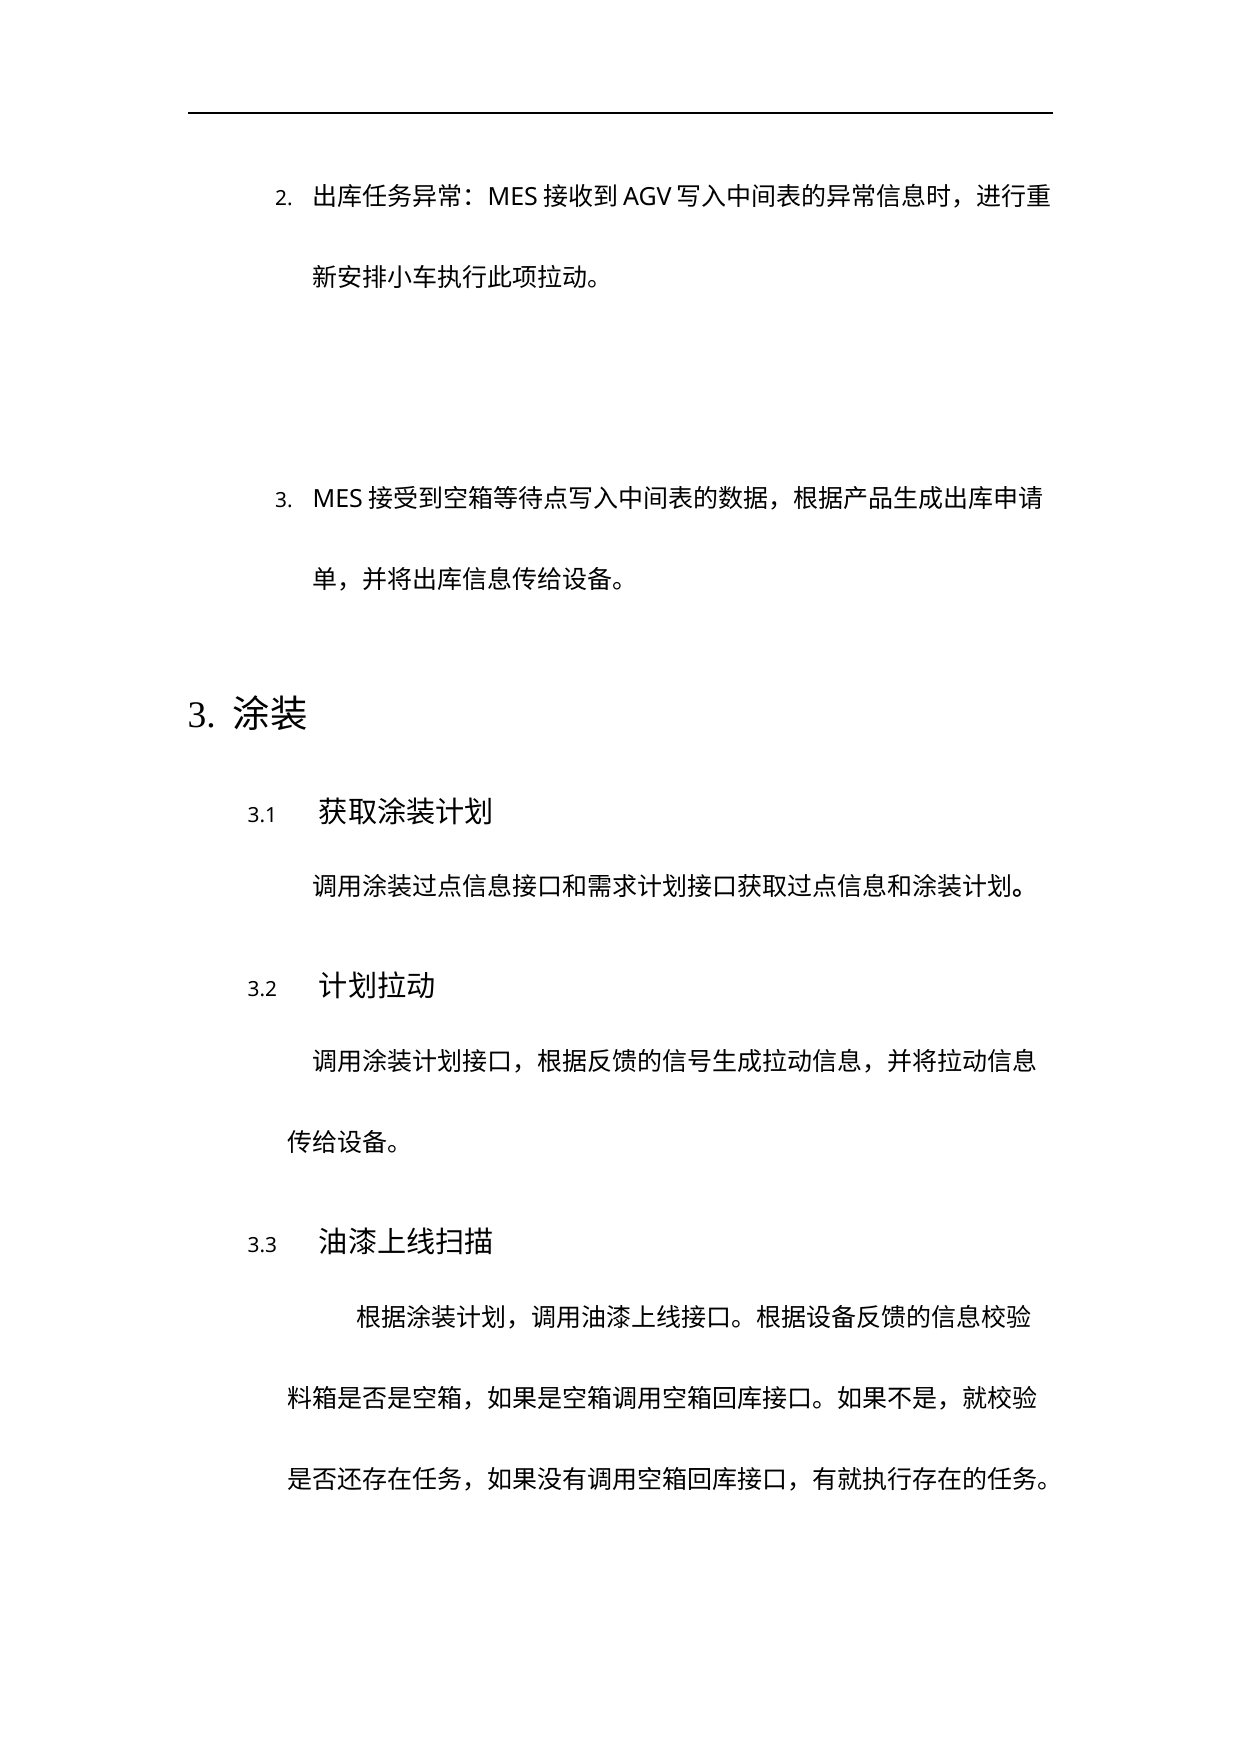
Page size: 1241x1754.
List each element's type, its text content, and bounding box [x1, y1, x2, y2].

text 根据涂装计划，调用油漆上线接口。根据设备反馈的信息校验料箱是否是空箱，如果是空箱调用空箱回库接口。如果不是，就校验是否还存在任务，如果没有调用空箱回库接口，有就执行存在的任务。 [287, 1283, 1053, 1592]
subtitle 获取涂装计划 [247, 777, 1053, 842]
list MES接受到空箱等待点写入中间表的数据，根据产品生成出库申请单，并将出库信息传给设备。 [275, 464, 1053, 610]
subtitle 涂装 [187, 684, 1053, 738]
subtitle 油漆上线扫描 [247, 1207, 1053, 1272]
list 出库任务异常：MES接收到AGV写入中间表的异常信息时，进行重新安排小车执行此项拉动。 [275, 162, 1053, 308]
subtitle 计划拉动 [247, 952, 1053, 1017]
text 调用涂装过点信息接口和需求计划接口获取过点信息和涂装计划。 [187, 852, 1053, 917]
text 调用涂装计划接口，根据反馈的信号生成拉动信息，并将拉动信息传给设备。 [287, 1027, 1053, 1173]
